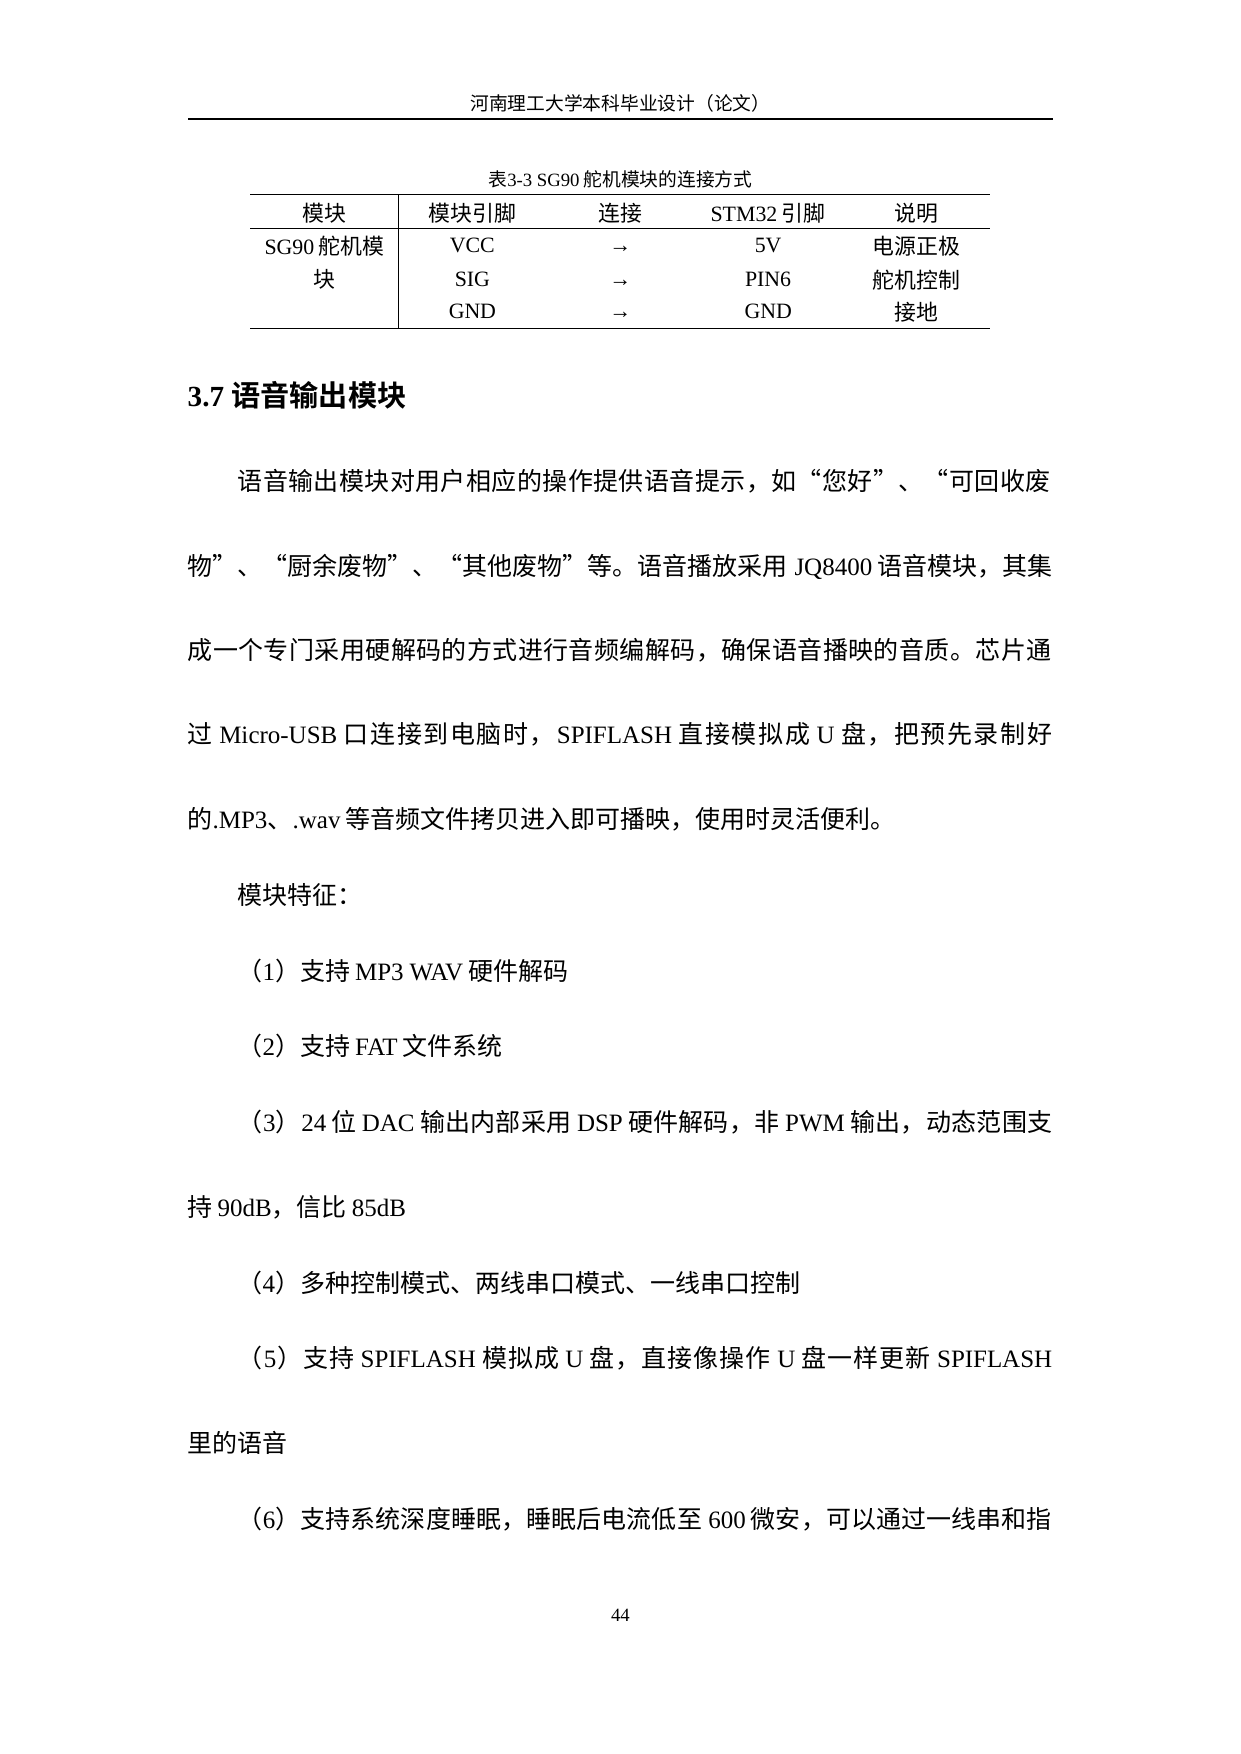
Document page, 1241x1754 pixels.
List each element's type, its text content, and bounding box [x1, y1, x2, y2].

subtitle 语音输出模块 [187, 361, 1053, 426]
table_header 连接 [546, 195, 694, 228]
text （5）支持SPIFLASH模拟成U盘，直接像操作U盘一样更新SPIFLASH里的语音 [187, 1324, 1053, 1474]
text （1）支持MP3 WAV硬件解码 [187, 937, 1053, 1002]
table_cell → [546, 229, 694, 261]
table_cell GND [399, 295, 546, 327]
table_header 模块引脚 [399, 195, 546, 228]
table_header 说明 [842, 195, 990, 228]
text 语音输出模块对用户相应的操作提供语音提示，如“您好”、“可回收废物”、“厨余废物”、“其他废物”等。语音播放采用JQ8400语音模块，其集成一个专门采用硬解码的方式进行音频编解码，确保语音播映的音质。芯片通过Micro-USB口连接到电脑时，SPIFLASH直接模拟成U盘，把预先录制好的.MP3、.wav等音频文件拷贝进入即可播映，使用时灵活便利。 [187, 447, 1053, 850]
table_cell 电源正极 [842, 229, 990, 261]
text （4）多种控制模式、两线串口模式、一线串口控制 [187, 1249, 1053, 1314]
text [187, 1485, 1053, 1550]
table_cell 舵机控制 [842, 261, 990, 295]
table_cell GND [694, 295, 842, 327]
table_cell → [546, 295, 694, 327]
table_cell VCC [399, 229, 546, 261]
table_cell 5V [694, 229, 842, 261]
table_header STM32引脚 [694, 195, 842, 228]
table_cell SIG [399, 261, 546, 295]
text （3）24位DAC输出内部采用DSP硬件解码，非PWM输出，动态范围支持90dB，信比85dB [187, 1088, 1053, 1238]
table_cell 接地 [842, 295, 990, 327]
table_header 模块 [250, 195, 398, 228]
text （2）支持FAT文件系统 [187, 1012, 1053, 1077]
table_cell → [546, 261, 694, 295]
table_cell PIN6 [694, 261, 842, 295]
table_cell SG90舵机模块 [250, 229, 398, 327]
text 模块特征： [187, 861, 1053, 926]
